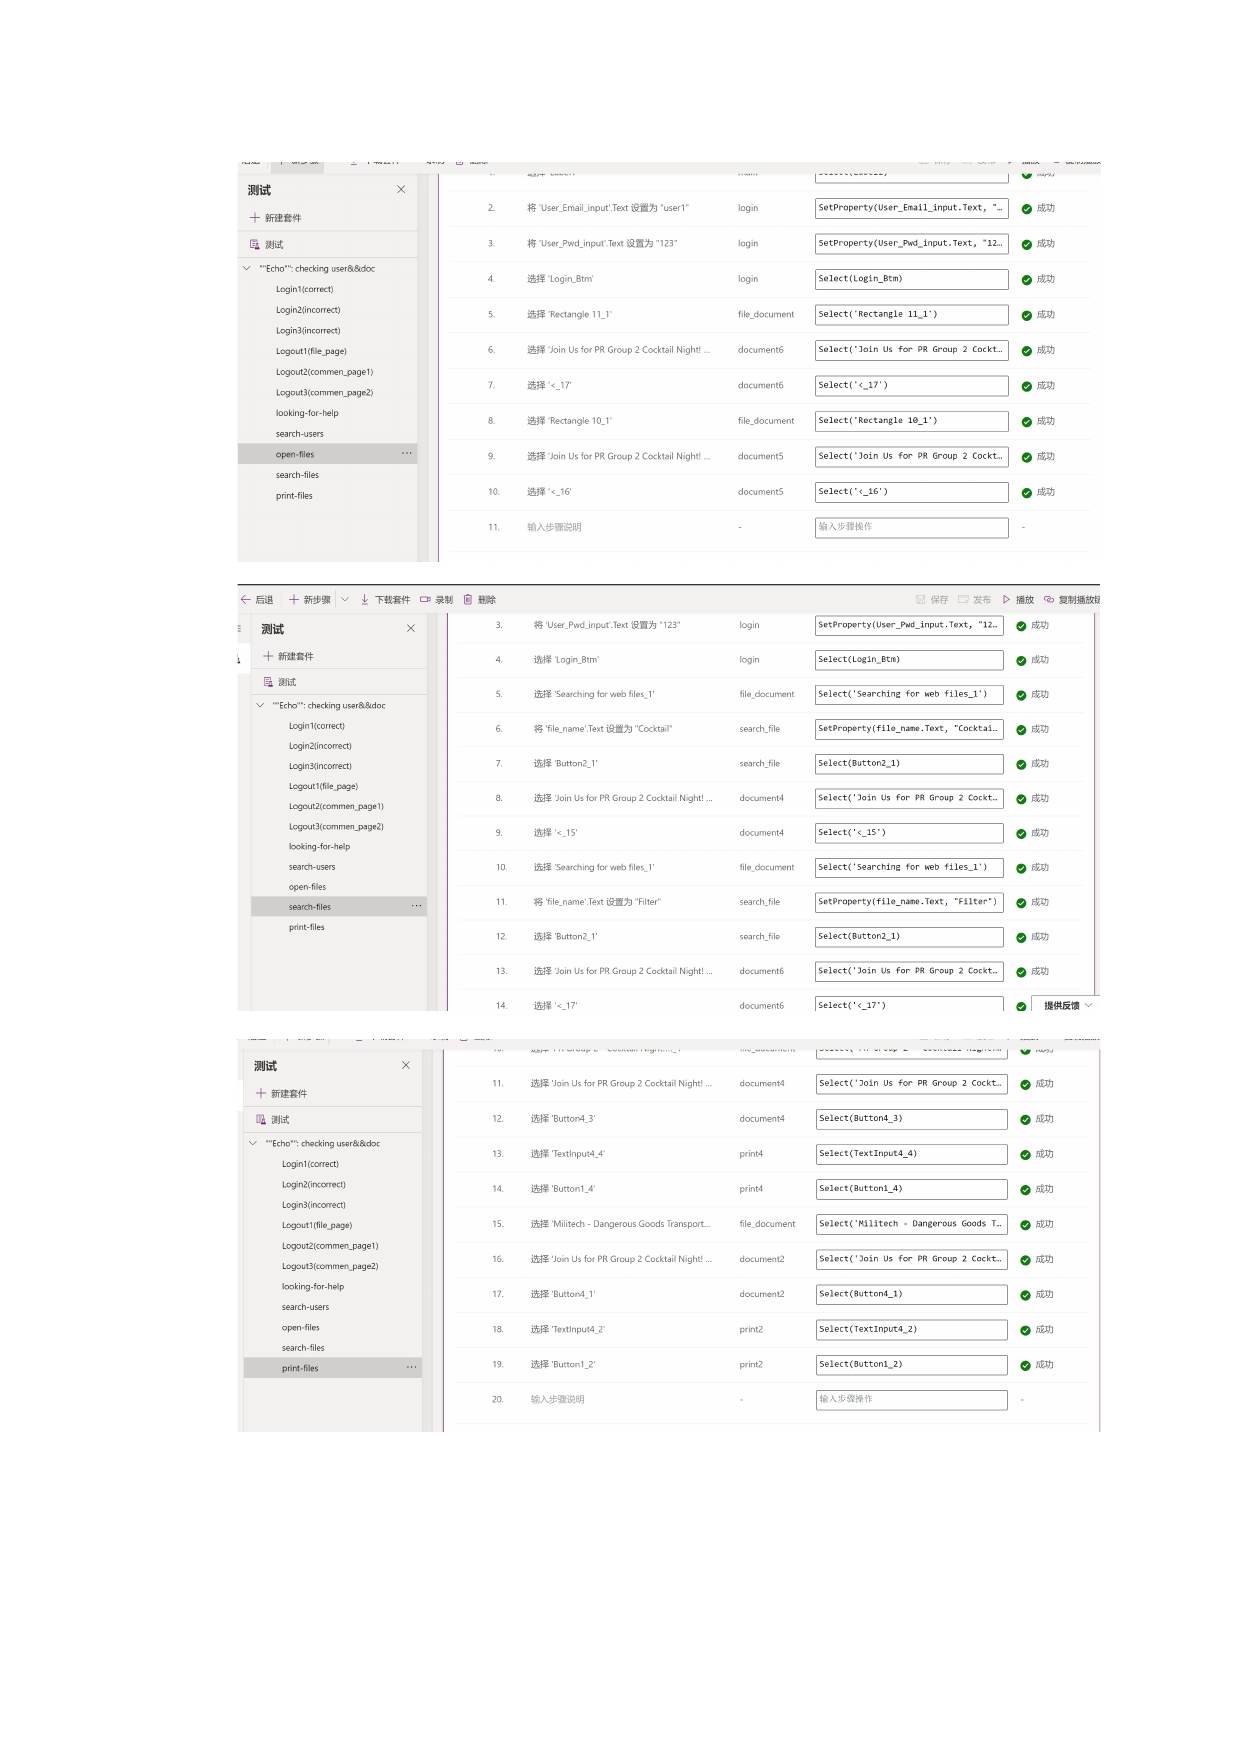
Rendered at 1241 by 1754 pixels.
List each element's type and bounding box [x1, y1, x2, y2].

picture [237, 162, 1101, 562]
picture [237, 584, 1100, 1011]
picture [237, 1039, 1101, 1432]
